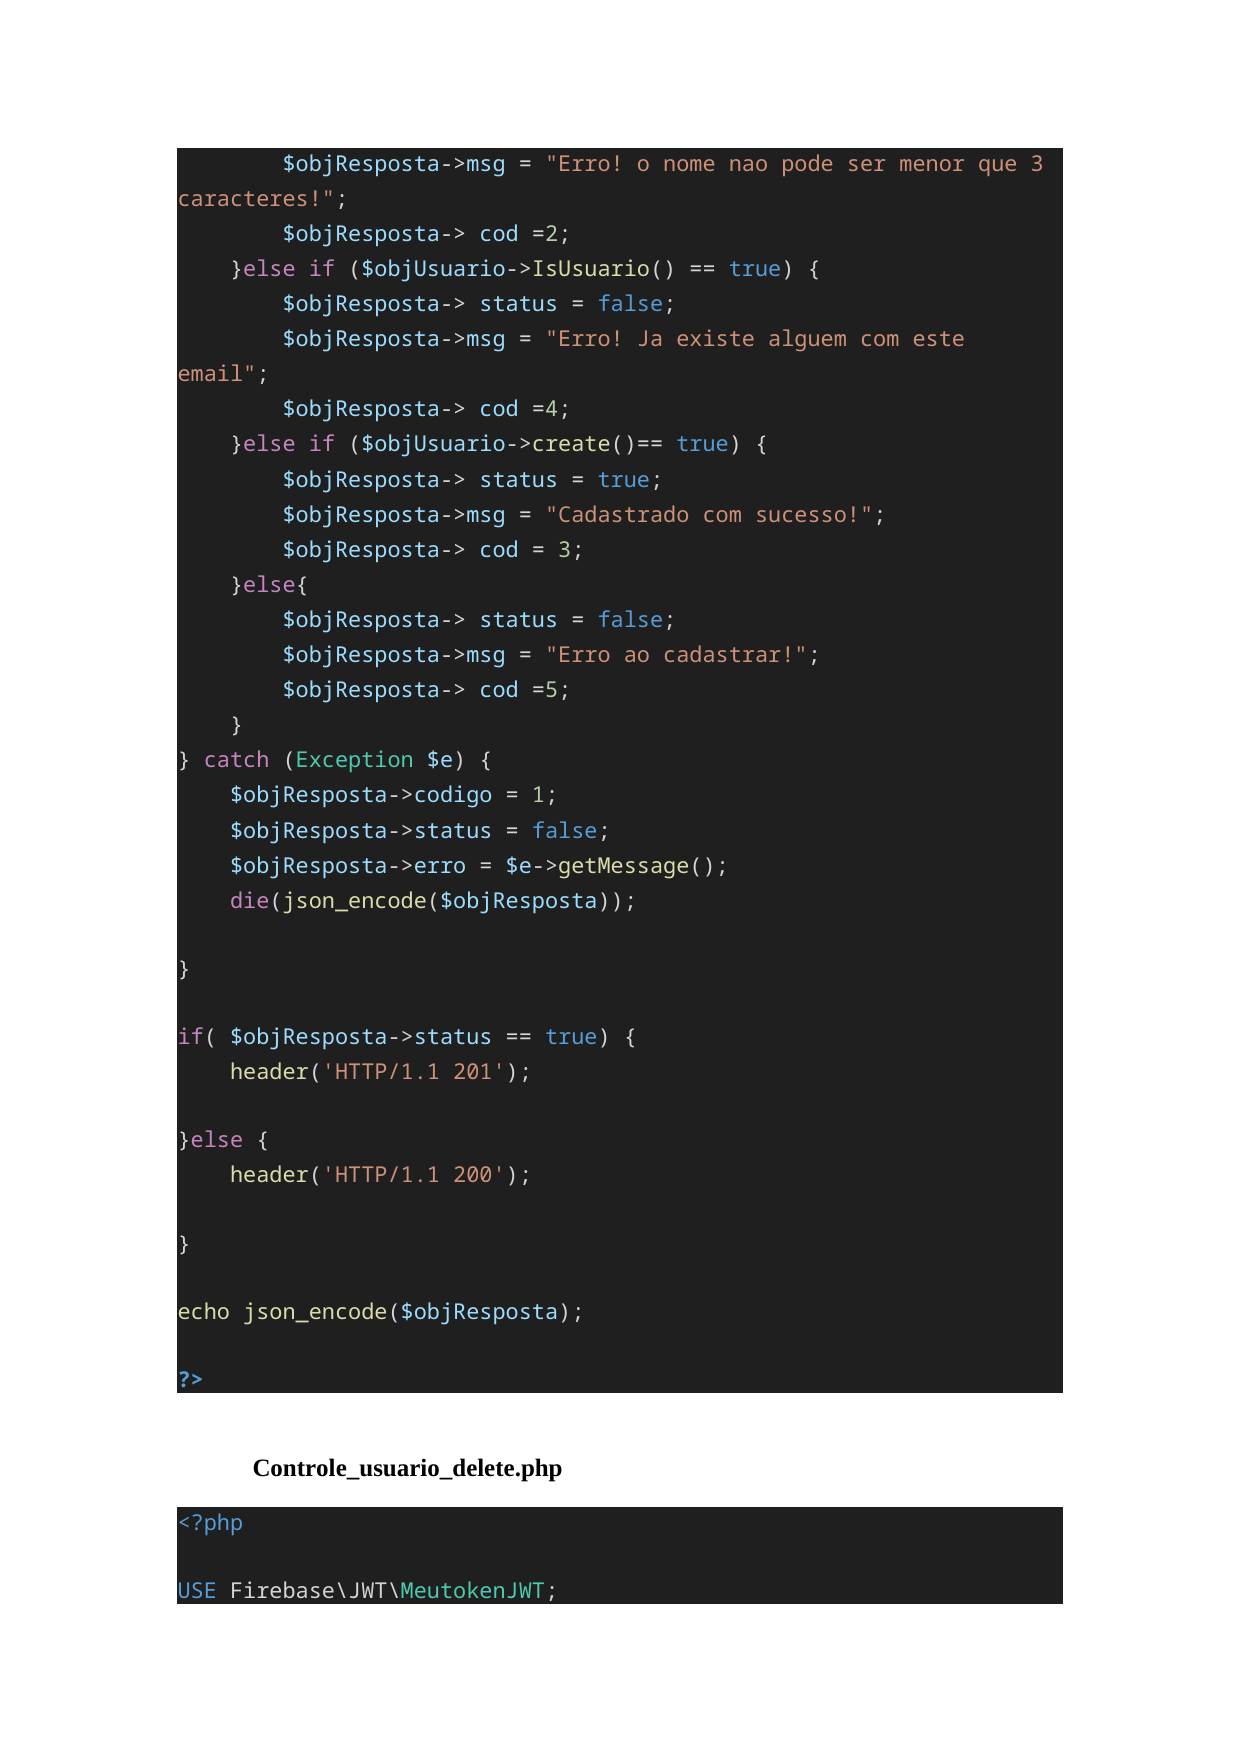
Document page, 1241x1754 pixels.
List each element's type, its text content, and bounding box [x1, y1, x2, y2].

text } [177, 1227, 1063, 1257]
text $objResposta->msg = "Erro ao cadastrar!"; [177, 639, 1063, 669]
text }else{ [177, 569, 1063, 599]
text header('HTTP/1.1 201'); [177, 1056, 1063, 1086]
text $objResposta-> status = false; [177, 604, 1063, 634]
text $objResposta-> cod =2; [177, 218, 1063, 248]
text $objResposta->codigo = 1; [177, 779, 1063, 809]
text $objResposta->erro = $e->getMessage(); [177, 850, 1063, 879]
text ?> [177, 1364, 1063, 1393]
text $objResposta->msg = "Erro! Ja existe alguem com este email"; [177, 323, 1063, 388]
text Controle_usuario_delete.php [252, 1453, 1063, 1481]
text header('HTTP/1.1 200'); [177, 1159, 1063, 1189]
text $objResposta-> status = true; [177, 463, 1063, 493]
text $objResposta->msg = "Cadastrado com sucesso!"; [177, 499, 1063, 528]
text }else if ($objUsuario->IsUsuario() == true) { [177, 253, 1063, 283]
text }else { [177, 1124, 1063, 1154]
text $objResposta->msg = "Erro! o nome nao pode ser menor que 3 caracteres!"; [177, 148, 1063, 212]
text $objResposta-> status = false; [177, 288, 1063, 318]
text } [177, 709, 1063, 739]
text $objResposta-> cod = 3; [177, 534, 1063, 563]
text <?php [177, 1507, 1063, 1536]
text } catch (Exception $e) { [177, 744, 1063, 774]
text if( $objResposta->status == true) { [177, 1021, 1063, 1051]
text die(json_encode($objResposta)); [177, 885, 1063, 914]
text $objResposta-> cod =5; [177, 674, 1063, 704]
text echo json_encode($objResposta); [177, 1296, 1063, 1325]
text $objResposta->status = false; [177, 814, 1063, 844]
text }else if ($objUsuario->create()== true) { [177, 428, 1063, 458]
text } [177, 953, 1063, 983]
text USE Firebase\JWT\MeutokenJWT; [177, 1575, 1063, 1604]
text $objResposta-> cod =4; [177, 393, 1063, 423]
